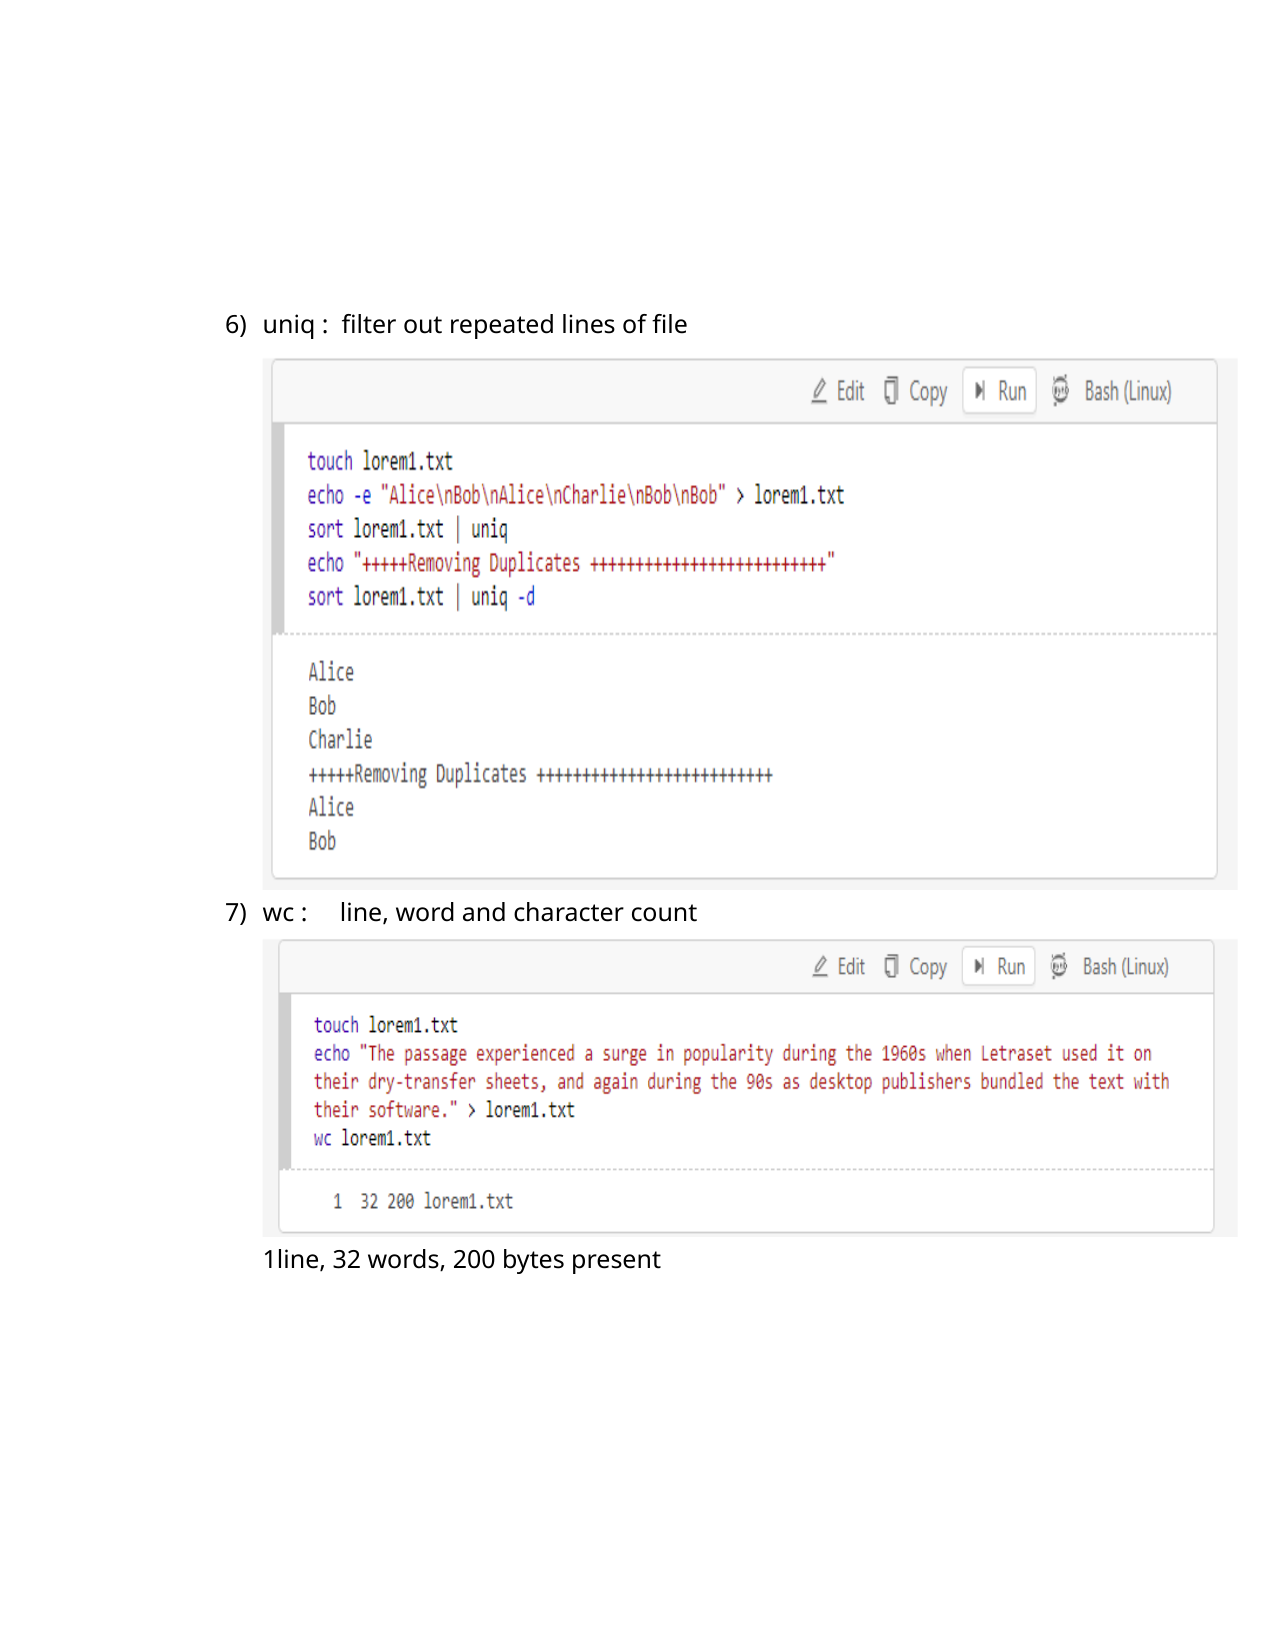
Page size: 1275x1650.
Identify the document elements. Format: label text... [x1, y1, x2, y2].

list 1line, 32 words, 200 bytes present [262, 1242, 1125, 1276]
list wc : line, word and character count [225, 895, 1125, 929]
picture [262, 933, 1238, 1237]
picture [262, 345, 1238, 890]
list uniq : filter out repeated lines of file [225, 307, 1125, 341]
